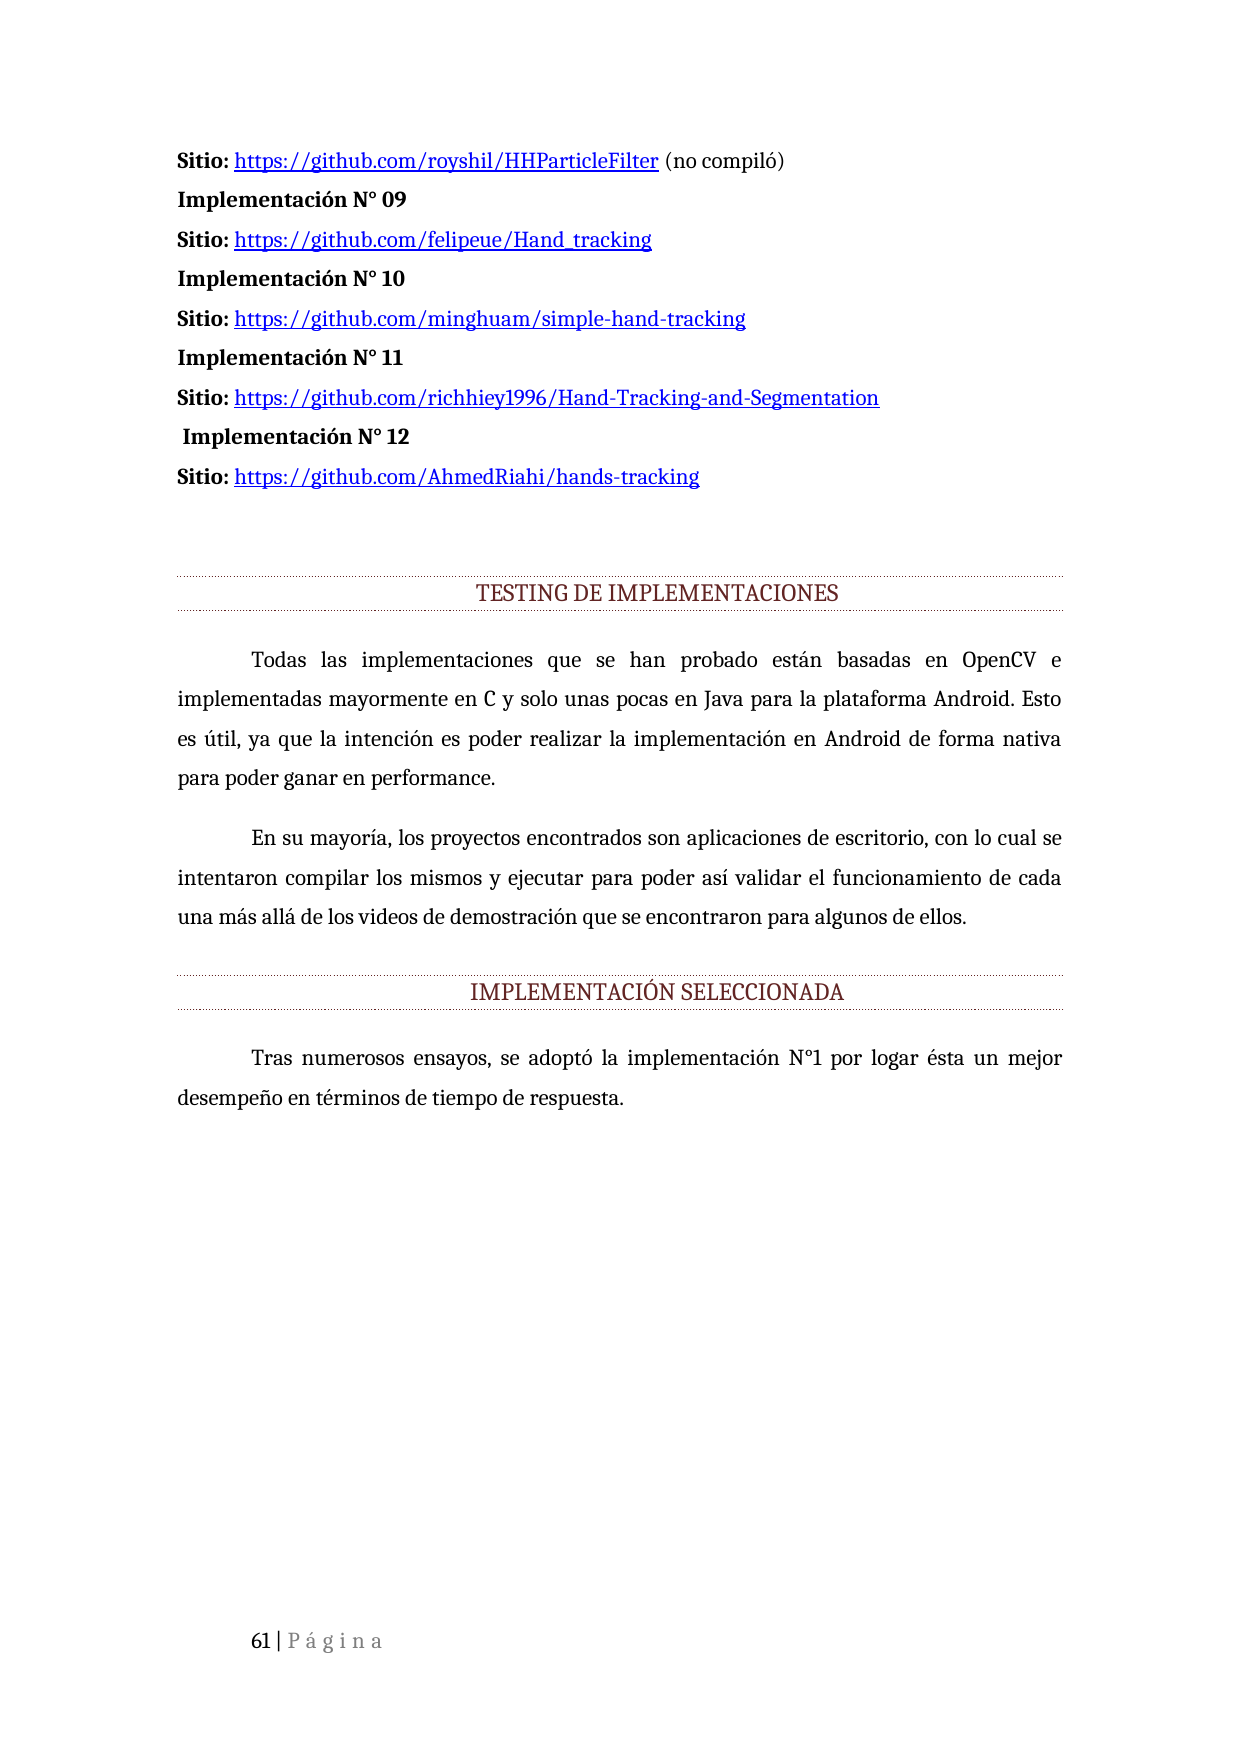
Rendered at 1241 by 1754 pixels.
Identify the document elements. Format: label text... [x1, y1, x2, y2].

text Implementación N° 10 [177, 266, 1063, 292]
text Todas las implementaciones que se han probado están basadas en OpenCV e implementadas mayormente en C y solo unas pocas en Java para la plataforma Android. Esto es útil, ya que la intención es poder realizar la implementación en Android de forma nativa para poder ganar en performance. [177, 646, 1063, 791]
text Implementación N° 11 [177, 345, 1063, 371]
text Sitio: https://github.com/felipeue/Hand_tracking [177, 227, 1063, 253]
text Implementación N° 09 [177, 187, 1063, 213]
text Sitio: https://github.com/richhiey1996/Hand-Tracking-and-Segmentation [177, 384, 1063, 411]
text Sitio: https://github.com/AhmedRiahi/hands-tracking [177, 463, 1063, 490]
text Sitio: https://github.com/royshil/HHParticleFilter (no compiló) [177, 148, 1063, 174]
text Implementación N° 12 [177, 424, 1063, 450]
subtitle Testing de implementaciones [177, 576, 1063, 611]
text En su mayoría, los proyectos encontrados son aplicaciones de escritorio, con lo cual se intentaron compilar los mismos y ejecutar para poder así validar el funcionamiento de cada una más allá de los videos de demostración que se encontraron para algunos de ellos. [177, 825, 1063, 930]
subtitle Implementación seleccionada [177, 975, 1063, 1010]
text Tras numerosos ensayos, se adoptó la implementación N°1 por logar ésta un mejor desempeño en términos de tiempo de respuesta. [177, 1045, 1063, 1111]
text Sitio: https://github.com/minghuam/simple-hand-tracking [177, 306, 1063, 332]
